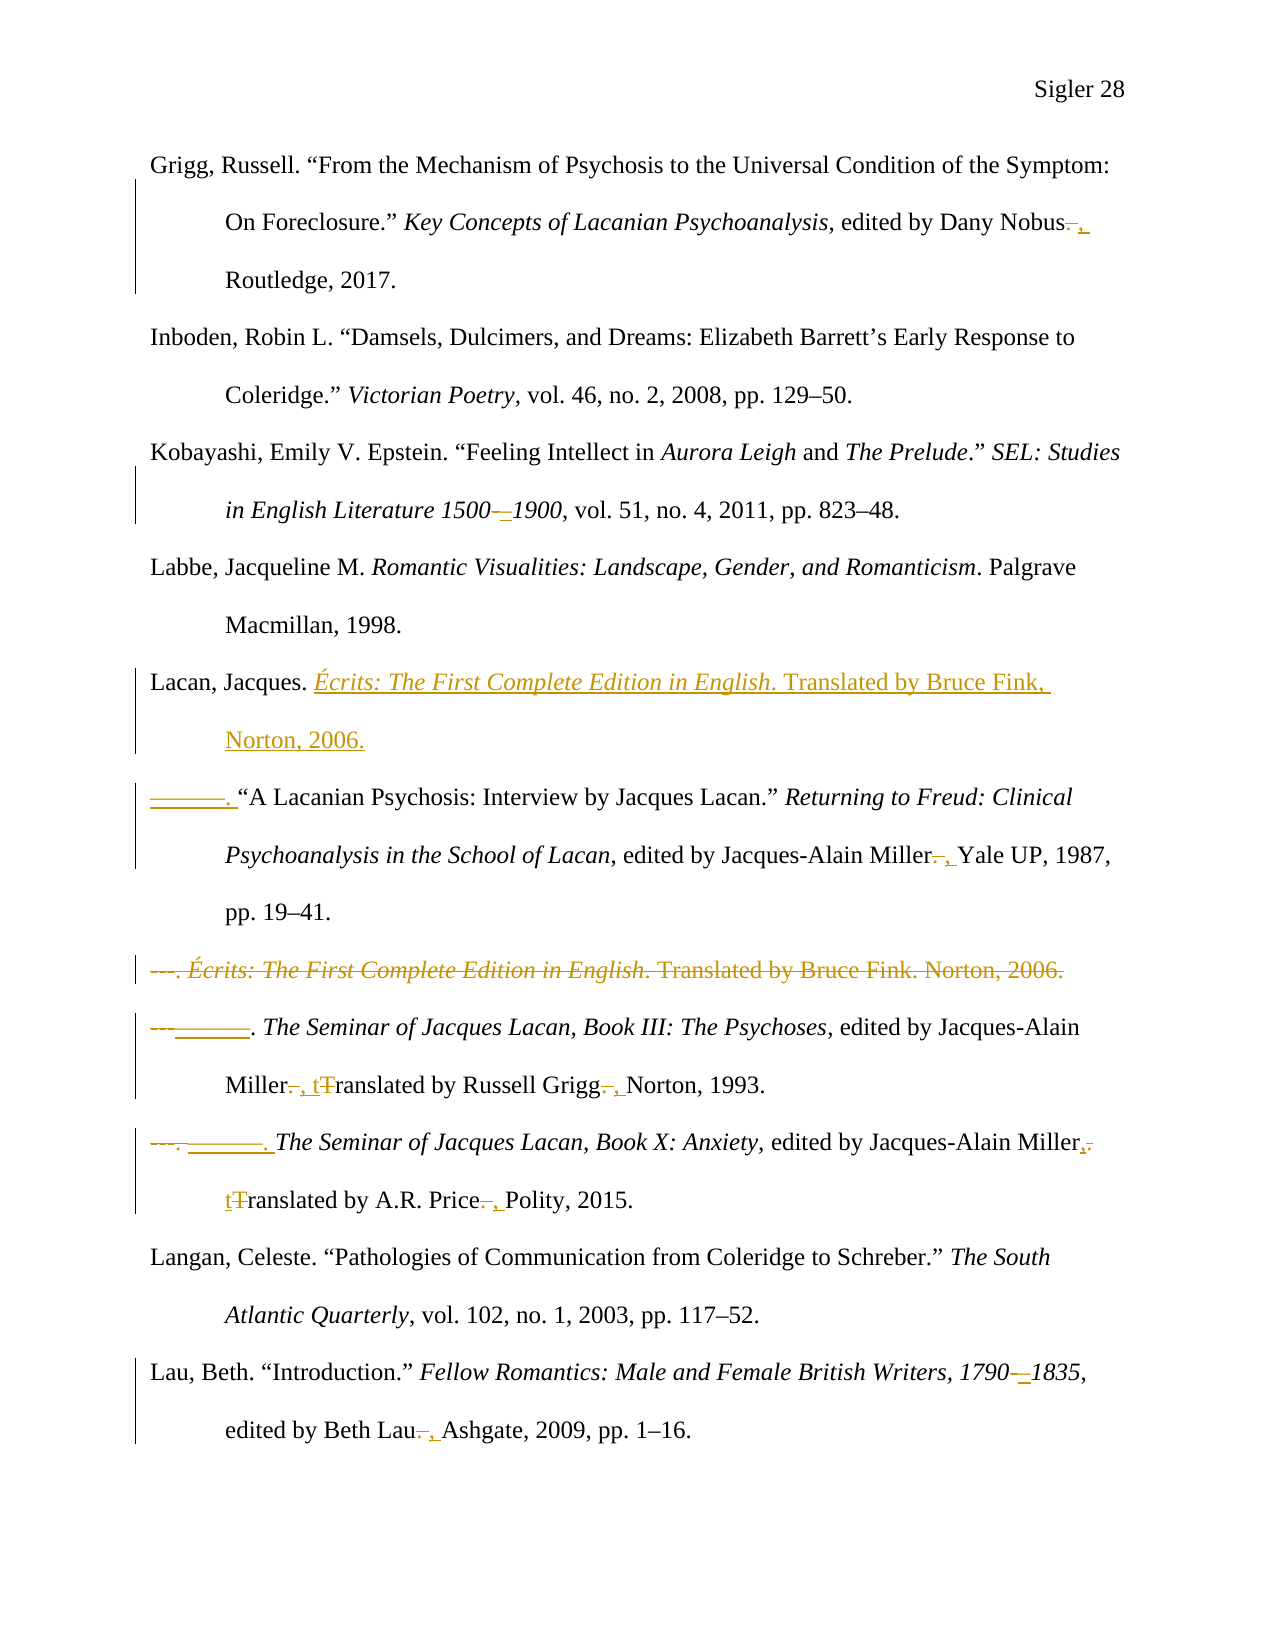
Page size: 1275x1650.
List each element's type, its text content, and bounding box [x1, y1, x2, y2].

text Inboden, Robin L. “Damsels, Dulcimers, and Dreams: Elizabeth Barrett’s Early Response to Coleridge.” Victorian Poetry, vol. 46, no. 2, 2008, pp. 129–50. [150, 322, 1125, 409]
text Grigg, Russell. “From the Mechanism of Psychosis to the Universal Condition of the Symptom: On Foreclosure.” Key Concepts of Lacanian Psychoanalysis, edited by Dany NobusRoutledge, 2017. [150, 150, 1125, 294]
text “A Lacanian Psychosis: Interview by Jacques Lacan.” Returning to Freud: Clinical Psychoanalysis in the School of Lacan, edited by Jacques-Alain MillerYale UP, 1987, pp. 19–41. [150, 782, 1125, 926]
text . The Seminar of Jacques Lacan, Book III: The Psychoses, edited by Jacques-Alain Millerranslated by Russell GriggNorton, 1993. [150, 1012, 1125, 1099]
text Lau, Beth. “Introduction.” Fellow Romantics: Male and Female British Writers, 17901835, edited by Beth LauAshgate, 2009, pp. 1–16. [150, 1357, 1125, 1444]
text Kobayashi, Emily V. Epstein. “Feeling Intellect in Aurora Leigh and The Prelude.” SEL: Studies in English Literature 15001900, vol. 51, no. 4, 2011, pp. 823–48. [150, 437, 1125, 524]
text The Seminar of Jacques Lacan, Book X: Anxiety, edited by Jacques-Alain Miller ranslated by A.R. PricePolity, 2015. [150, 1127, 1125, 1214]
text Langan, Celeste. “Pathologies of Communication from Coleridge to Schreber.” The South Atlantic Quarterly, vol. 102, no. 1, 2003, pp. 117–52. [150, 1242, 1125, 1329]
text Labbe, Jacqueline M. Romantic Visualities: Landscape, Gender, and Romanticism. Palgrave Macmillan, 1998. [150, 552, 1125, 639]
text Lacan, Jacques. [150, 667, 1125, 754]
